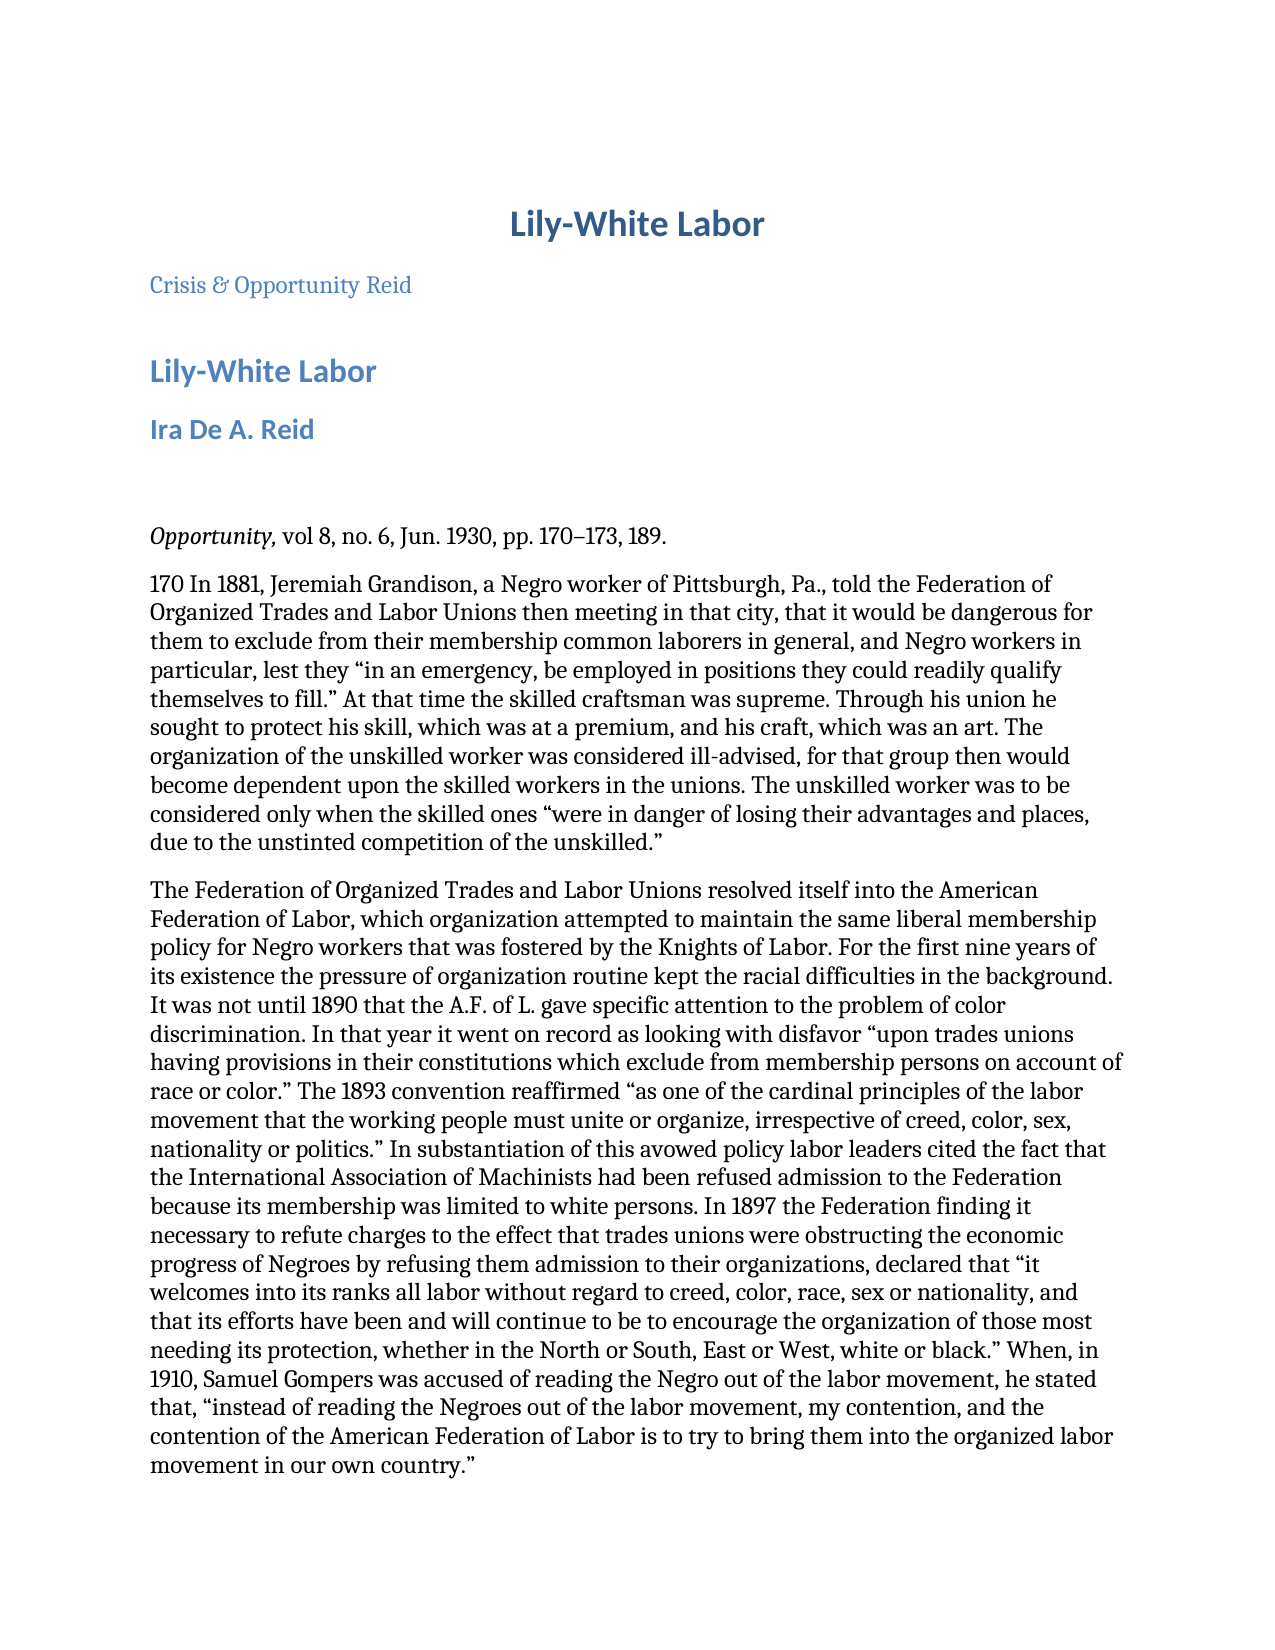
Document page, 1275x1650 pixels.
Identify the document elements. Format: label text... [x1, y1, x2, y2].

text 170 In 1881, Jeremiah Grandison, a Negro worker of Pittsburgh, Pa., told the Federation of Organized Trades and Labor Unions then meeting in that city, that it would be dangerous for them to exclude from their membership common laborers in general, and Negro workers in particular, lest they “in an emergency, be employed in positions they could readily qualify themselves to fill.” At that time the skilled craftsman was supreme. Through his union he sought to protect his skill, which was at a premium, and his craft, which was an art. The organization of the unskilled worker was considered ill-advised, for that group then would become dependent upon the skilled workers in the unions. The unskilled worker was to be considered only when the skilled ones “were in danger of losing their advantages and places, due to the unstinted competition of the unskilled.” [150, 569, 1125, 857]
subtitle Ira De A. Reid [150, 411, 1125, 447]
text The Federation of Organized Trades and Labor Unions resolved itself into the American Federation of Labor, which organization attempted to maintain the same liberal membership policy for Negro workers that was fostered by the Knights of Labor. For the first nine years of its existence the pressure of organization routine kept the racial difficulties in the background. It was not until 1890 that the A.F. of L. gave specific attention to the problem of color discrimination. In that year it went on record as looking with disfavor “upon trades unions having provisions in their constitutions which exclude from membership persons on account of race or color.” The 1893 convention reaffirmed “as one of the cardinal principles of the labor movement that the working people must unite or organize, irrespective of creed, color, sex, nationality or politics.” In substantiation of this avowed policy labor leaders cited the fact that the International Association of Machinists had been refused admission to the Federation because its membership was limited to white persons. In 1897 the Federation finding it necessary to refute charges to the effect that trades unions were obstructing the economic progress of Negroes by refusing them admission to their organizations, declared that “it welcomes into its ranks all labor without regard to creed, color, race, sex or nationality, and that its efforts have been and will continue to be to encourage the organization of those most needing its protection, whether in the North or South, East or West, white or black.” When, in 1910, Samuel Gompers was accused of reading the Negro out of the labor movement, he stated that, “instead of reading the Negroes out of the labor movement, my contention, and the contention of the American Federation of Labor is to try to bring them into the organized labor movement in our own country.” [150, 876, 1125, 1479]
text Crisis & Opportunity Reid [150, 271, 1125, 299]
subtitle Lily-White Labor [150, 349, 1125, 390]
text Opportunity, vol 8, no. 6, Jun. 1930, pp. 170–173, 189. [150, 522, 1125, 551]
title Lily-White Labor [150, 200, 1125, 246]
